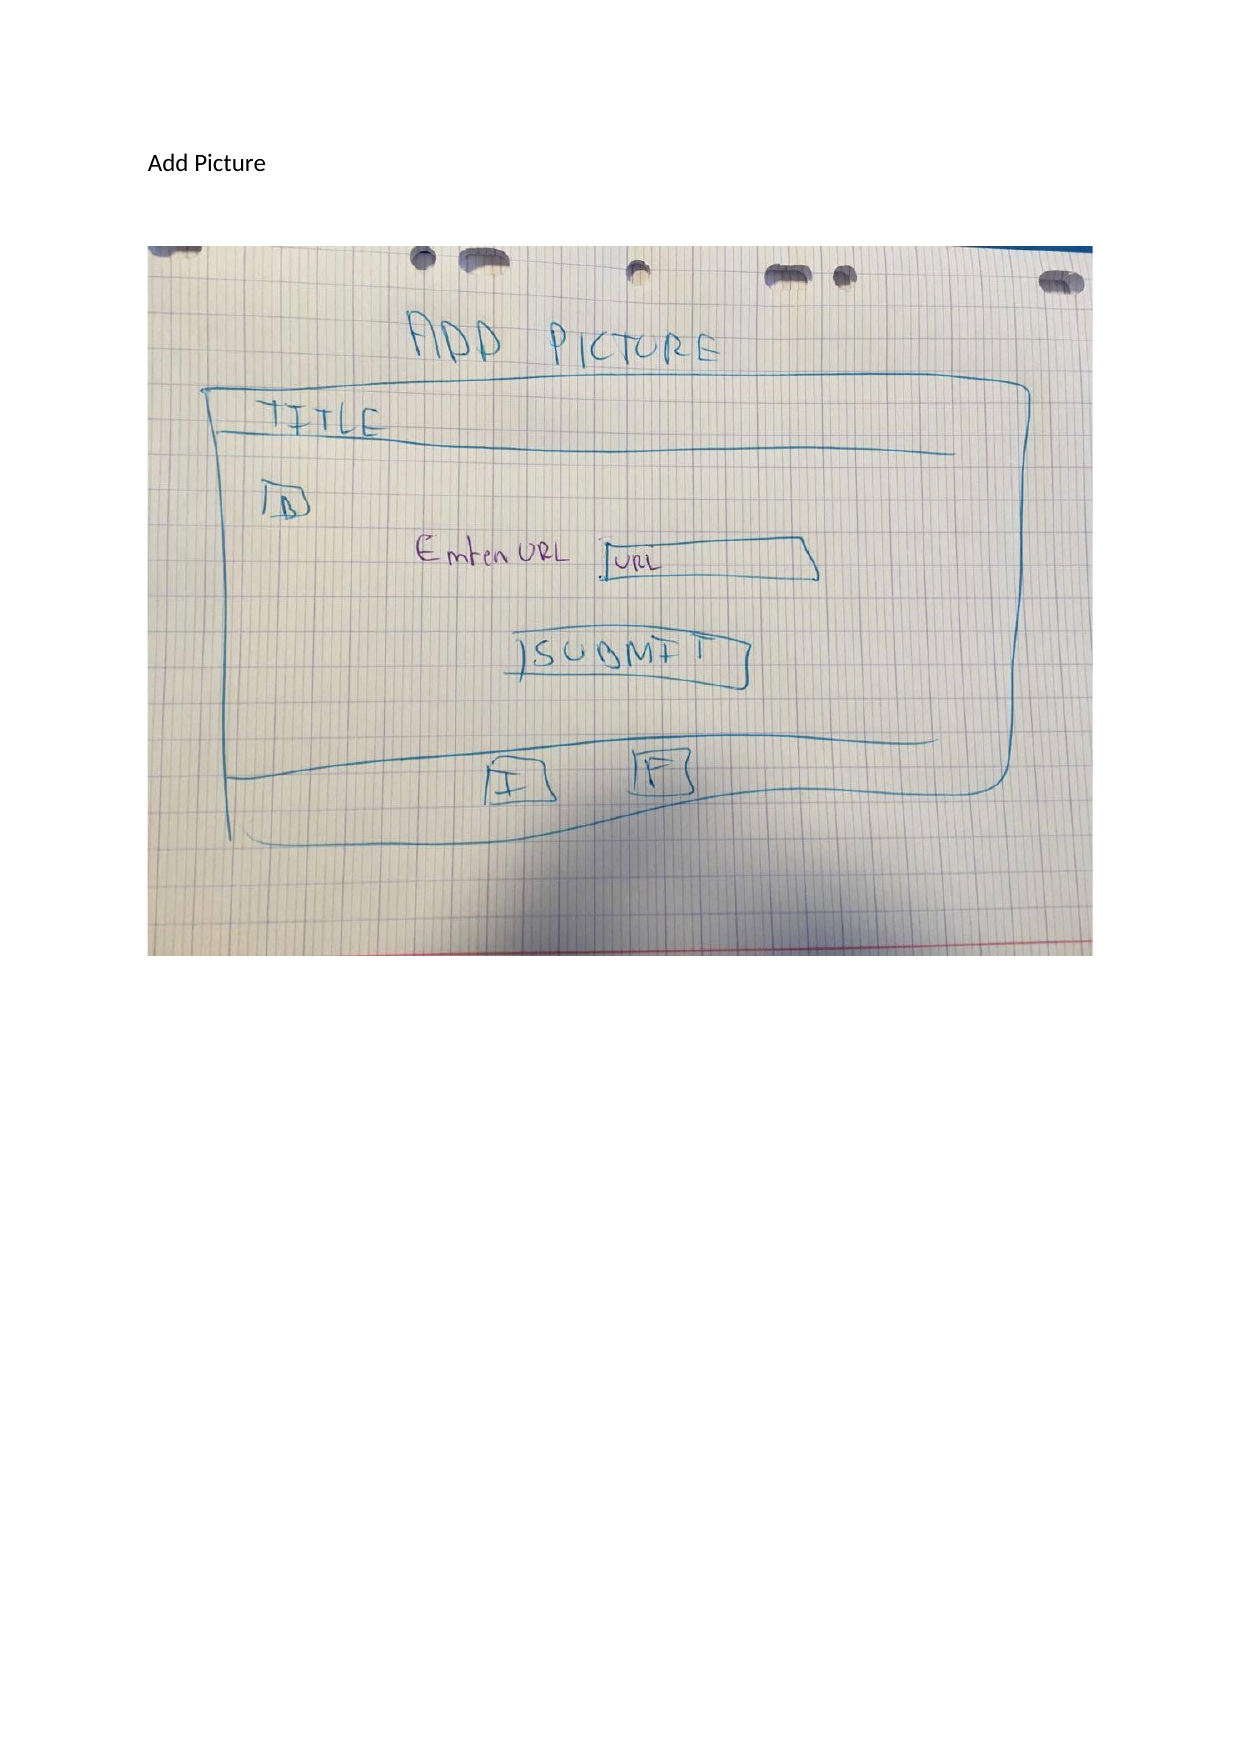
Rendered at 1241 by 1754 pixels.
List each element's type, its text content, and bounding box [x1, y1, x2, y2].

text Add Picture [148, 148, 1093, 178]
picture [147, 246, 1093, 956]
